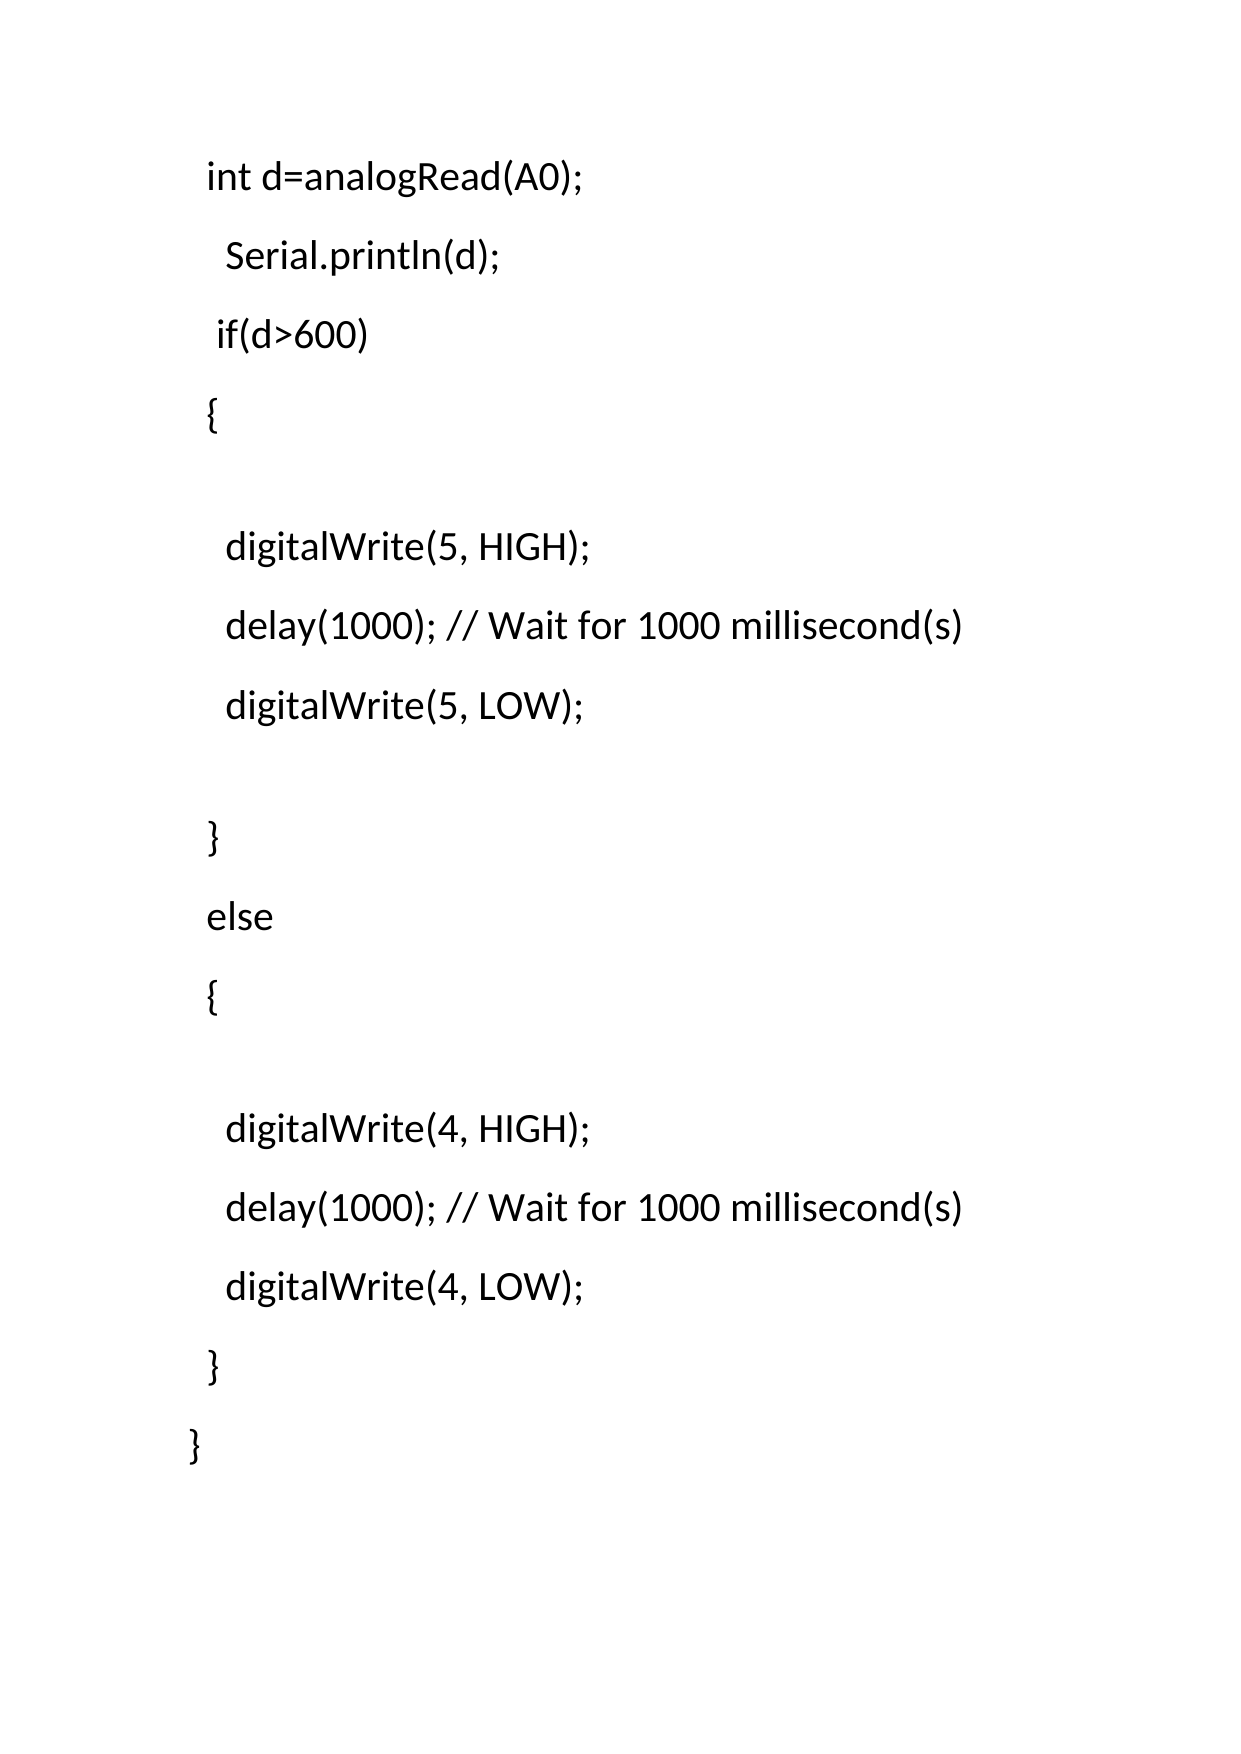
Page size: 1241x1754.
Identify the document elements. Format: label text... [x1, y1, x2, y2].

text } [187, 1339, 1090, 1390]
text digitalWrite(5, HIGH); [187, 520, 1090, 571]
text digitalWrite(4, LOW); [187, 1260, 1090, 1311]
text { [187, 969, 1090, 1020]
text else [187, 890, 1090, 941]
text { [187, 388, 1090, 439]
text Serial.println(d); [187, 229, 1090, 280]
text delay(1000); // Wait for 1000 millisecond(s) [187, 599, 1090, 650]
text delay(1000); // Wait for 1000 millisecond(s) [187, 1181, 1090, 1232]
text int d=analogRead(A0); [187, 150, 1090, 201]
text digitalWrite(5, LOW); [187, 679, 1090, 729]
text } [187, 811, 1090, 862]
text if(d>600) [187, 308, 1090, 359]
text } [187, 1419, 1090, 1470]
text digitalWrite(4, HIGH); [187, 1102, 1090, 1153]
